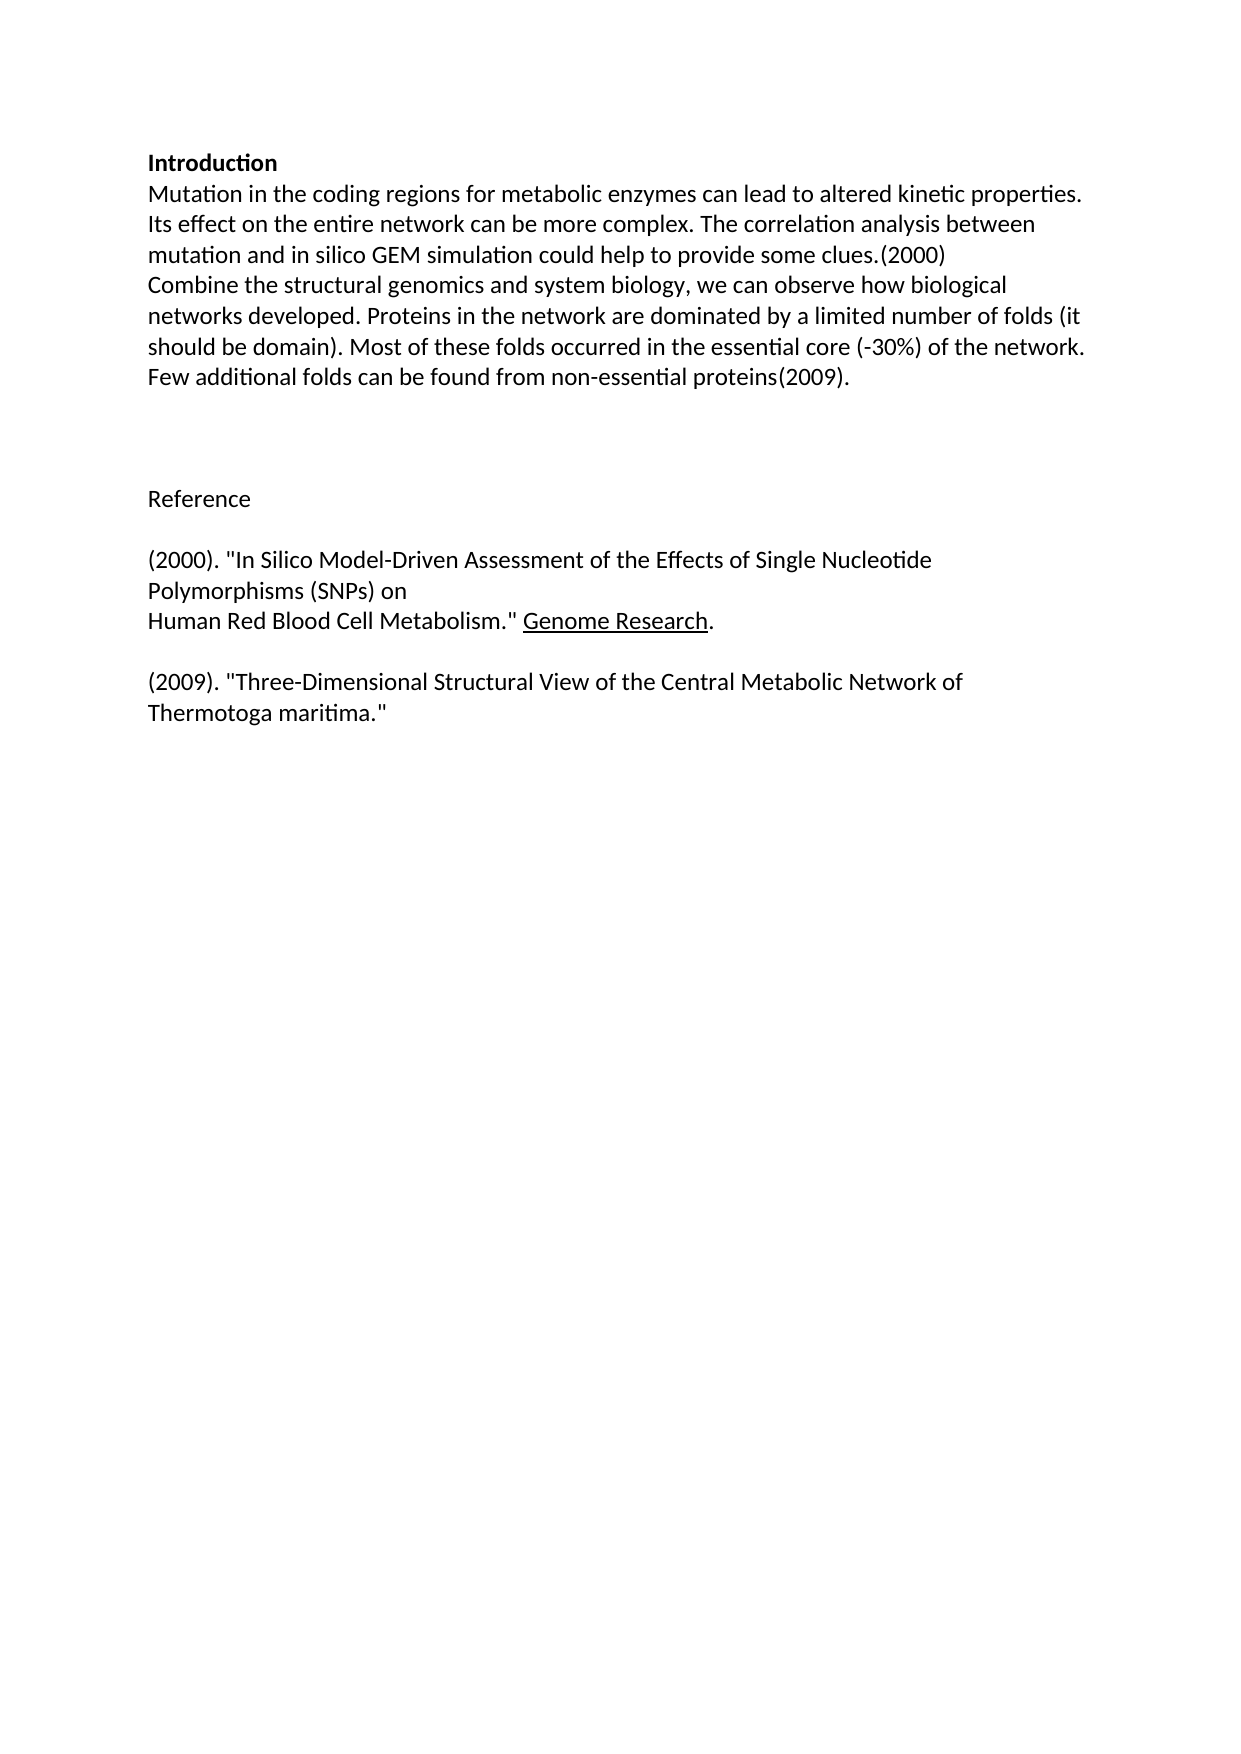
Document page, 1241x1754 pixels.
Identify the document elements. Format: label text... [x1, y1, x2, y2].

text (2000). "In Silico Model-Driven Assessment of the Effects of Single Nucleotide Polymorphisms (SNPs) on [148, 544, 1093, 605]
text Introduction [148, 148, 1093, 178]
text Human Red Blood Cell Metabolism." Genome Research. [148, 605, 1093, 636]
text Combine the structural genomics and system biology, we can observe how biological networks developed. Proteins in the network are dominated by a limited number of folds (it should be domain). Most of these folds occurred in the essential core (-30%) of the network. Few additional folds can be found from non-essential proteins(2009). [148, 270, 1093, 392]
text Mutation in the coding regions for metabolic enzymes can lead to altered kinetic properties. Its effect on the entire network can be more complex. The correlation analysis between mutation and in silico GEM simulation could help to provide some clues.(2000) [148, 178, 1093, 270]
text (2009). "Three-Dimensional Structural View of the Central Metabolic Network of Thermotoga maritima." [148, 666, 1093, 727]
text Reference [148, 483, 1093, 514]
